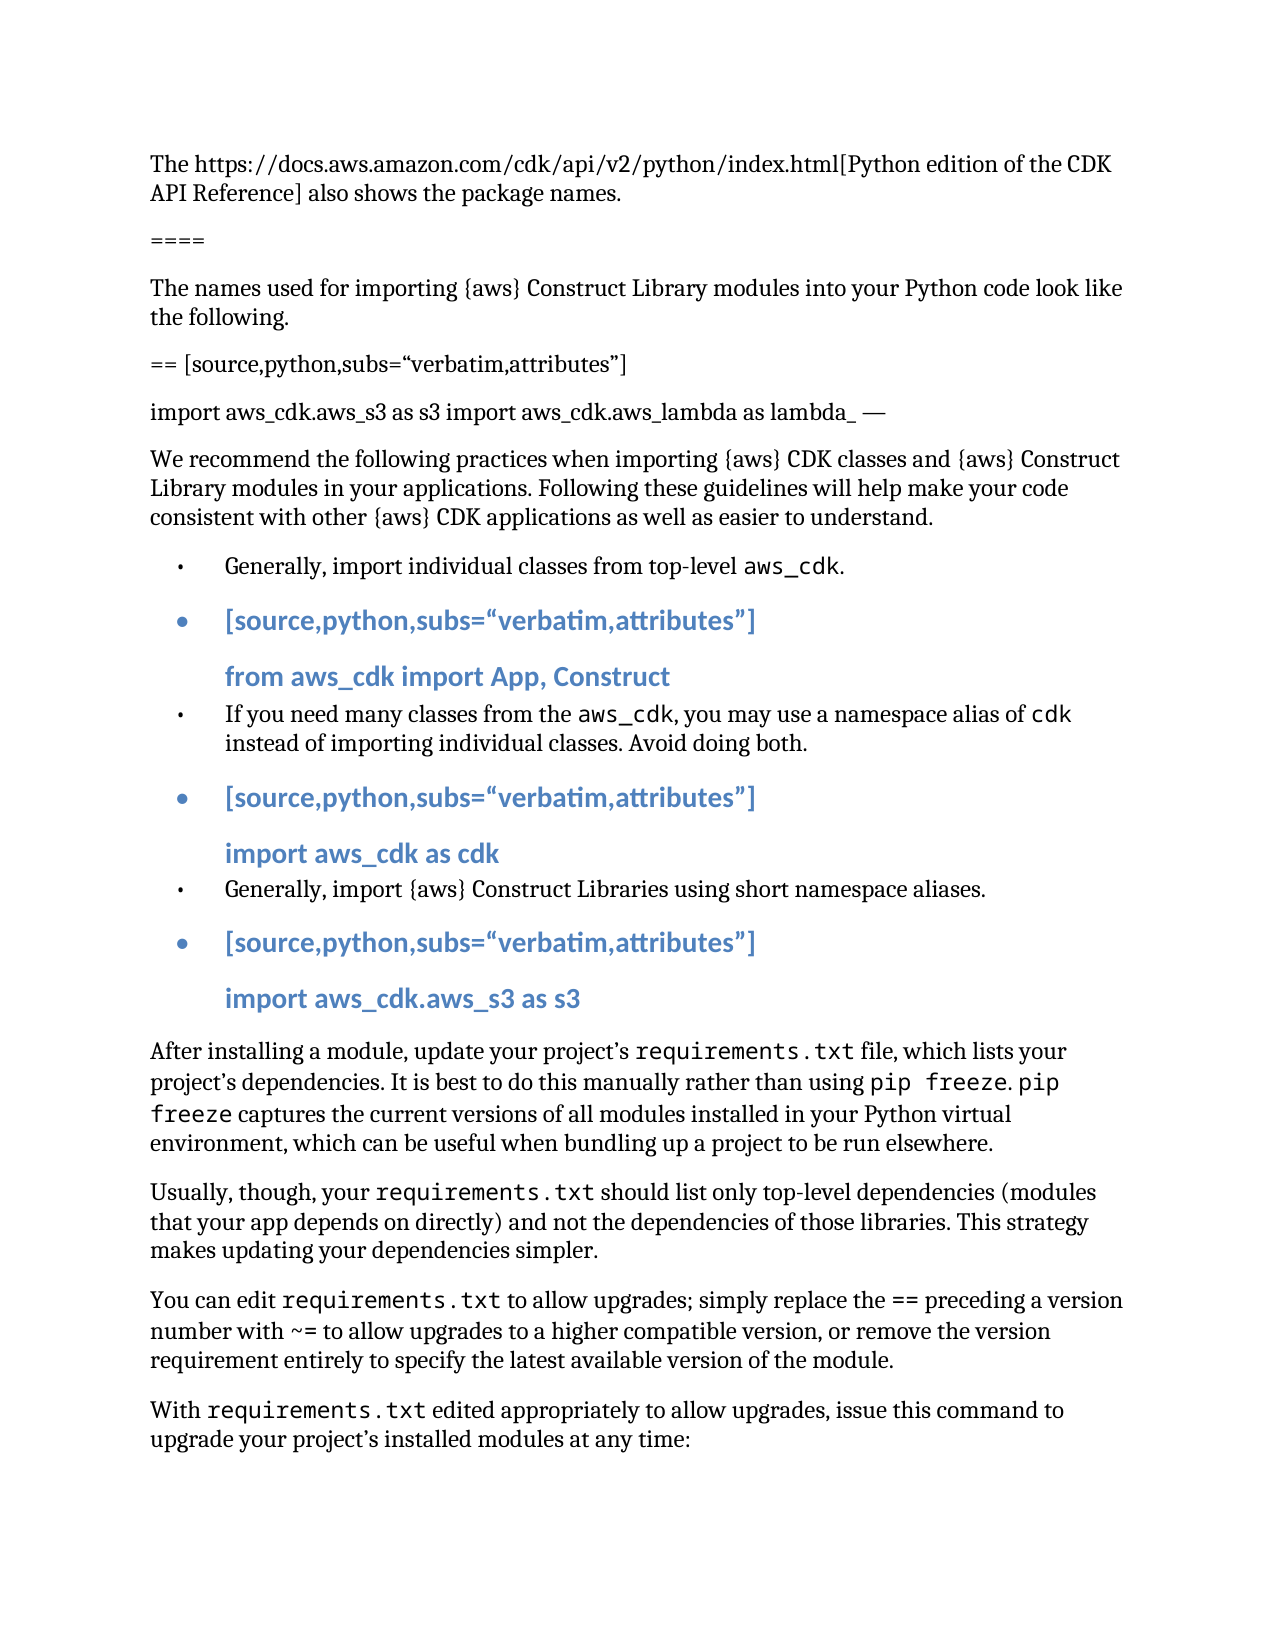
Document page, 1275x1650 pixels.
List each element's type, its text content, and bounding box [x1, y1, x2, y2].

text import aws_cdk.aws_s3 as s3 import aws_cdk.aws_lambda as lambda_ — [150, 397, 1125, 426]
text ==== [150, 226, 1125, 255]
text The https://docs.aws.amazon.com/cdk/api/v2/python/index.html[Python edition of the CDK API Reference] also shows the package names. [150, 150, 1125, 207]
text We recommend the following practices when importing {aws} CDK classes and {aws} Construct Library modules in your applications. Following these guidelines will help make your code consistent with other {aws} CDK applications as well as easier to understand. [150, 445, 1125, 531]
text With requirements.txt edited appropriately to allow upgrades, issue this command to upgrade your project’s installed modules at any time: [150, 1394, 1125, 1454]
subtitle [source,python,subs=“verbatim,attributes”] [175, 924, 1125, 960]
subtitle from aws_cdk import App, Construct [175, 658, 1125, 694]
text You can edit requirements.txt to allow upgrades; simply replace the == preceding a version number with ~= to allow upgrades to a higher compatible version, or remove the version requirement entirely to specify the latest available version of the module. [150, 1284, 1125, 1375]
subtitle [source,python,subs=“verbatim,attributes”] [175, 779, 1125, 814]
list If you need many classes from the aws_cdk, you may use a namespace alias of cdk instead of importing individual classes. Avoid doing both. [175, 698, 1125, 758]
list Generally, import individual classes from top-level aws_cdk. [175, 550, 1125, 581]
text The names used for importing {aws} Construct Library modules into your Python code look like the following. [150, 274, 1125, 331]
subtitle import aws_cdk as cdk [175, 835, 1125, 871]
subtitle [source,python,subs=“verbatim,attributes”] [175, 602, 1125, 638]
text Usually, though, your requirements.txt should list only top-level dependencies (modules that your app depends on directly) and not the dependencies of those libraries. This strategy makes updating your dependencies simpler. [150, 1176, 1125, 1265]
text == [source,python,subs=“verbatim,attributes”] [150, 350, 1125, 379]
list Generally, import {aws} Construct Libraries using short namespace aliases. [175, 874, 1125, 903]
text After installing a module, update your project’s requirements.txt file, which lists your project’s dependencies. It is best to do this manually rather than using pip freeze. pip freeze captures the current versions of all modules installed in your Python virtual environment, which can be useful when bundling up a project to be run elsewhere. [150, 1035, 1125, 1157]
subtitle import aws_cdk.aws_s3 as s3 [175, 981, 1125, 1016]
